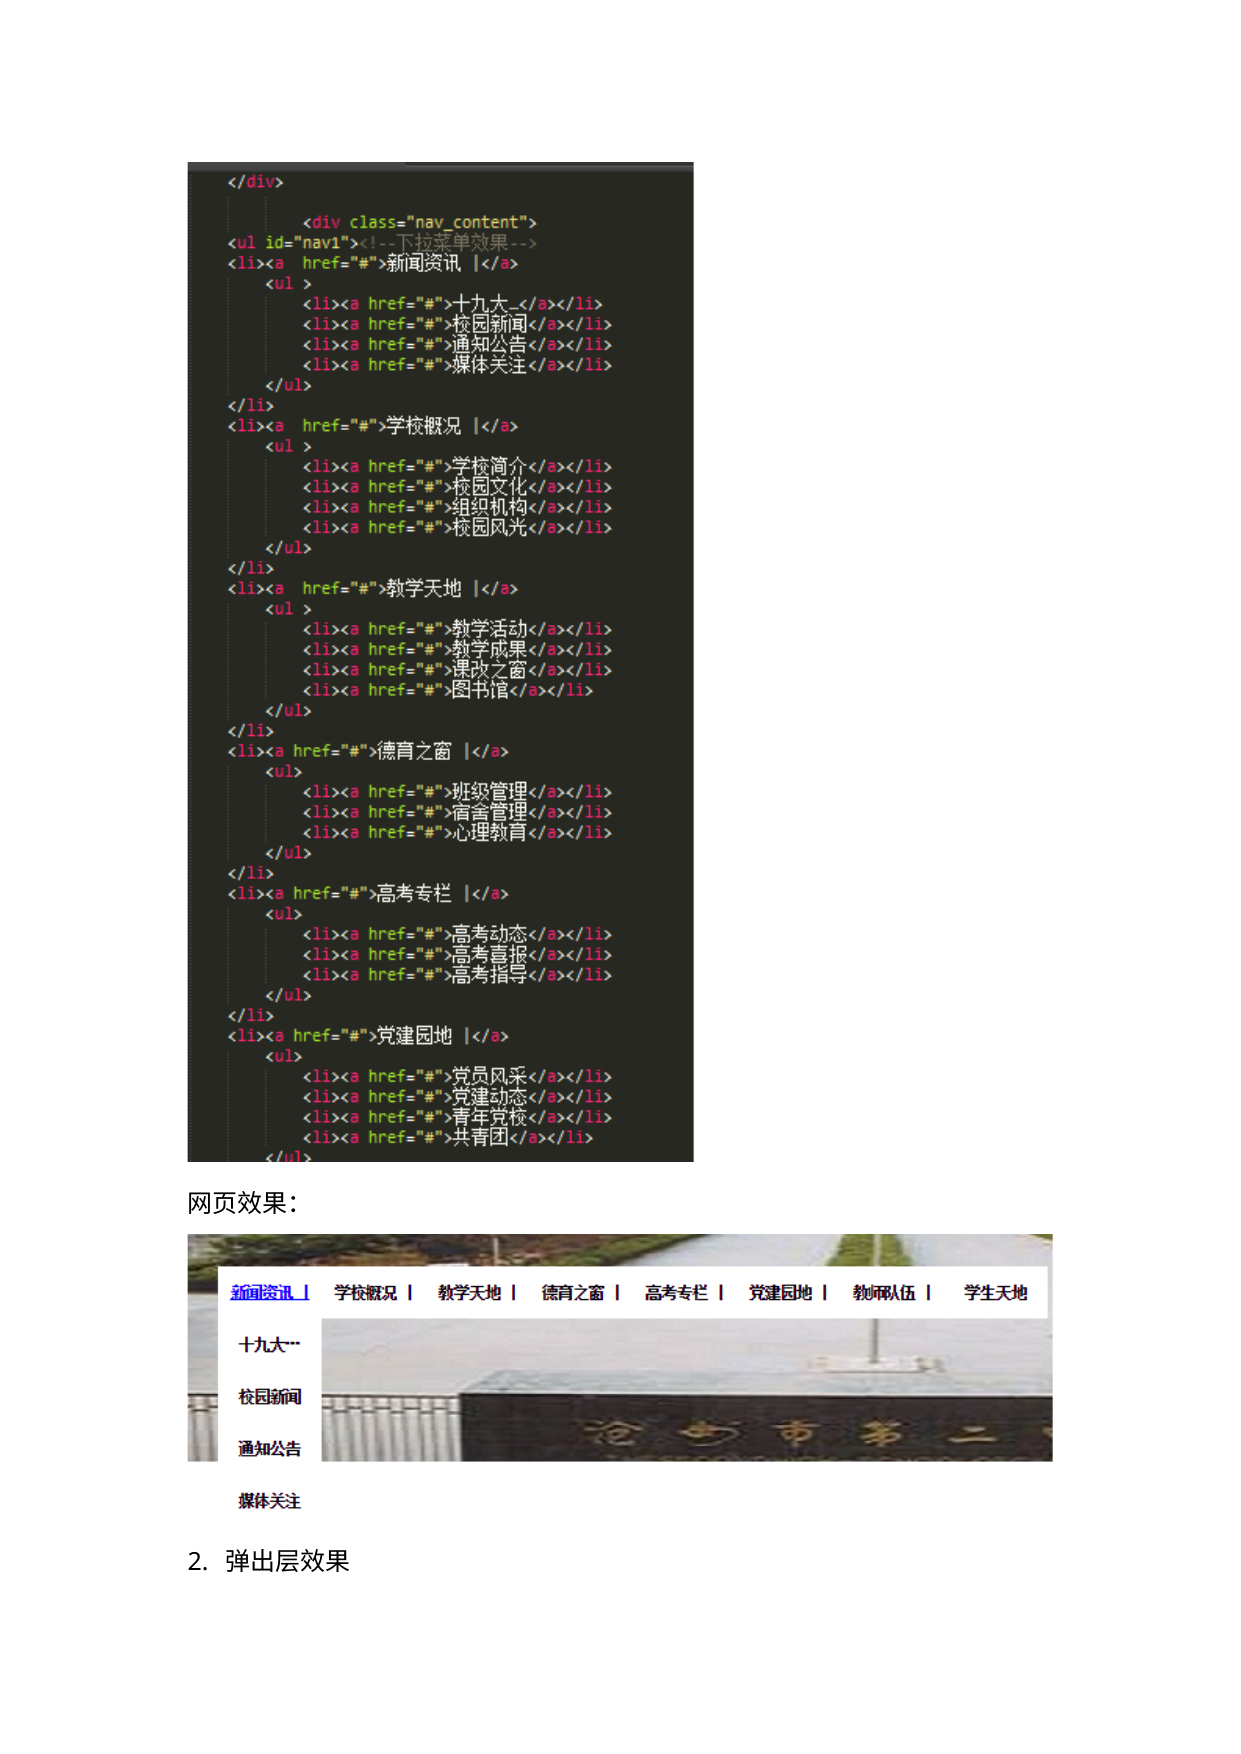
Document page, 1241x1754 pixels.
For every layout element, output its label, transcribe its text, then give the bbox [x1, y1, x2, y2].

picture [187, 1234, 1053, 1519]
picture [187, 162, 694, 1162]
list 弹出层效果 [187, 1527, 1053, 1592]
text 网页效果： [187, 1169, 1053, 1234]
